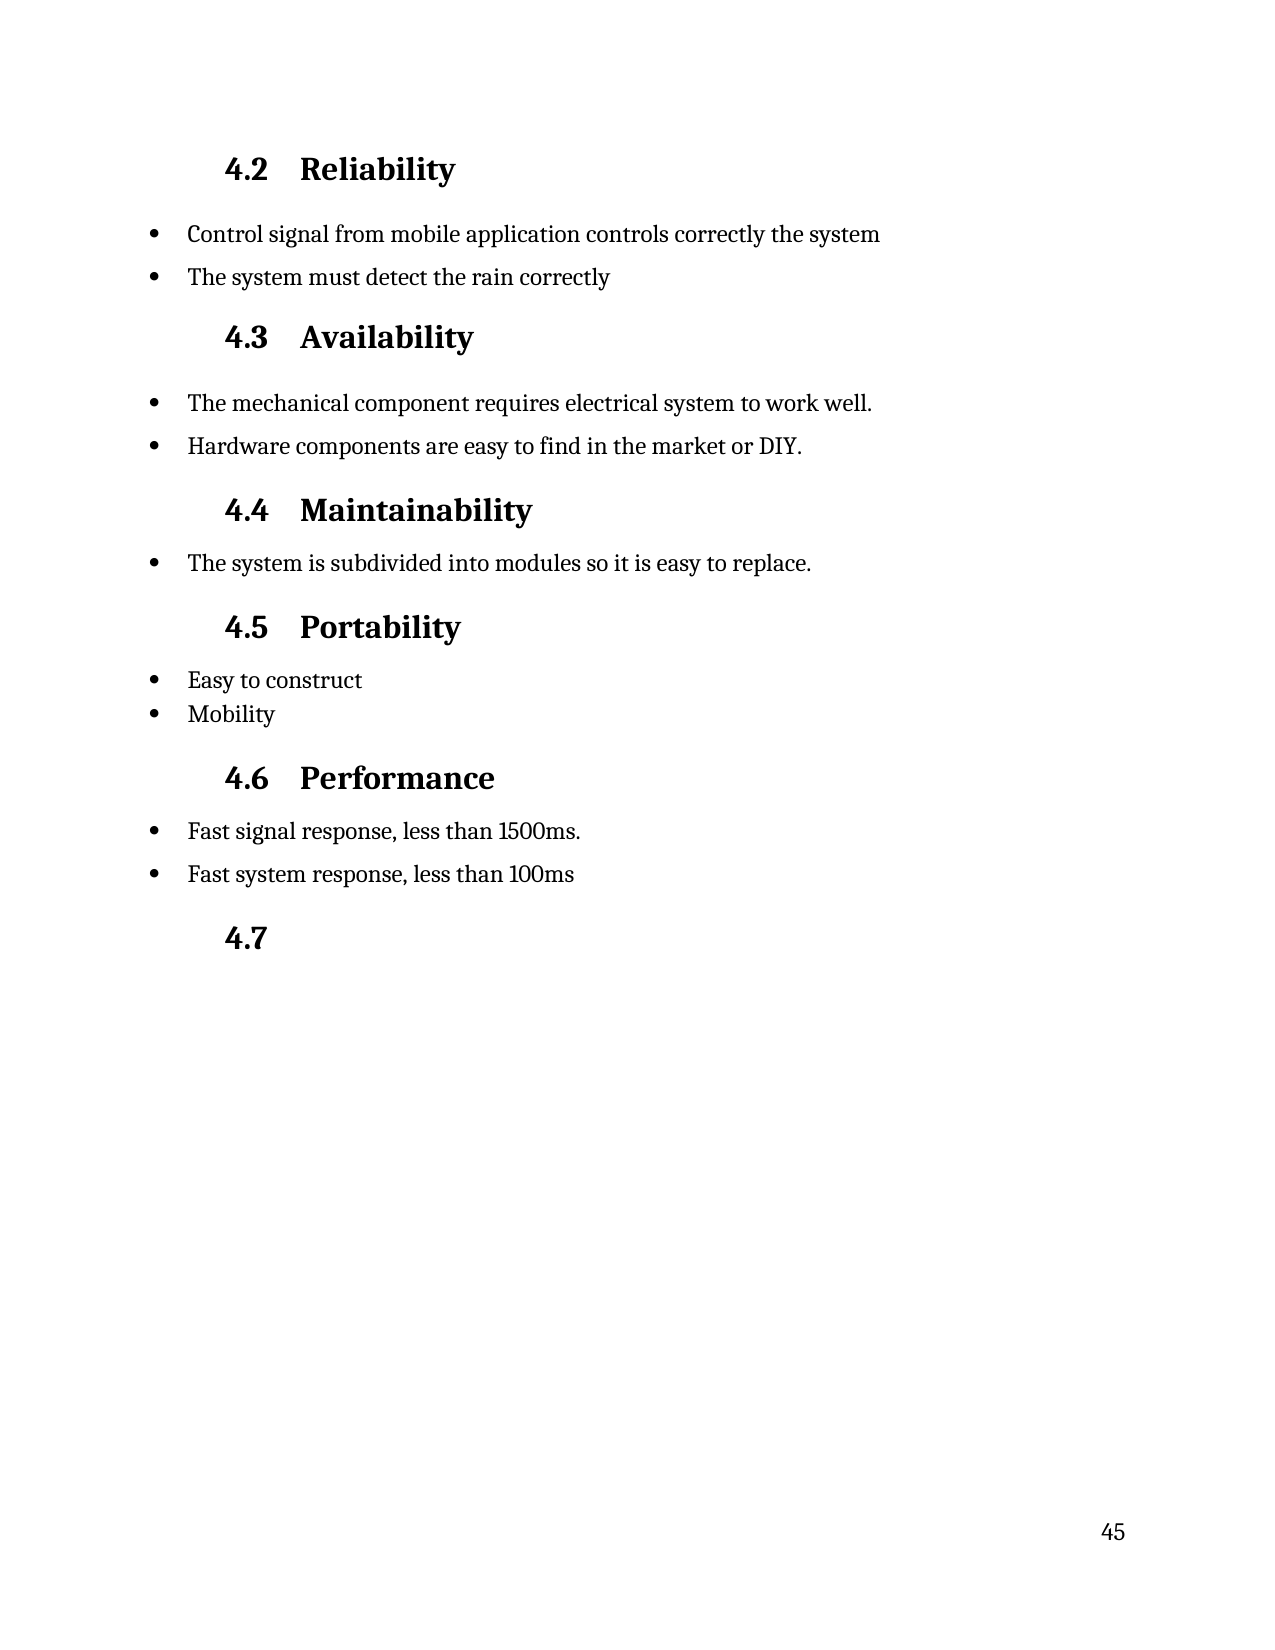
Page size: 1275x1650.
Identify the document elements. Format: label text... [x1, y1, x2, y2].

list The system must detect the rain correctly [150, 263, 1125, 292]
list The mechanical component requires electrical system to work well. [150, 389, 1125, 417]
list Fast system response, less than 100ms [150, 860, 1125, 889]
subtitle Performance [225, 759, 1125, 798]
list The system is subdivided into modules so it is easy to replace. [150, 549, 1125, 578]
subtitle Availability [225, 319, 1125, 357]
list Easy to construct [150, 666, 1125, 695]
subtitle Maintainability [225, 492, 1125, 530]
list Control signal from mobile application controls correctly the system [150, 220, 1125, 249]
subtitle Reliability [225, 150, 1125, 188]
subtitle Portability [225, 609, 1125, 647]
list Hardware components are easy to find in the market or DIY. [150, 432, 1125, 461]
list Fast signal response, less than 1500ms. [150, 817, 1125, 846]
list Mobility [150, 699, 1125, 728]
